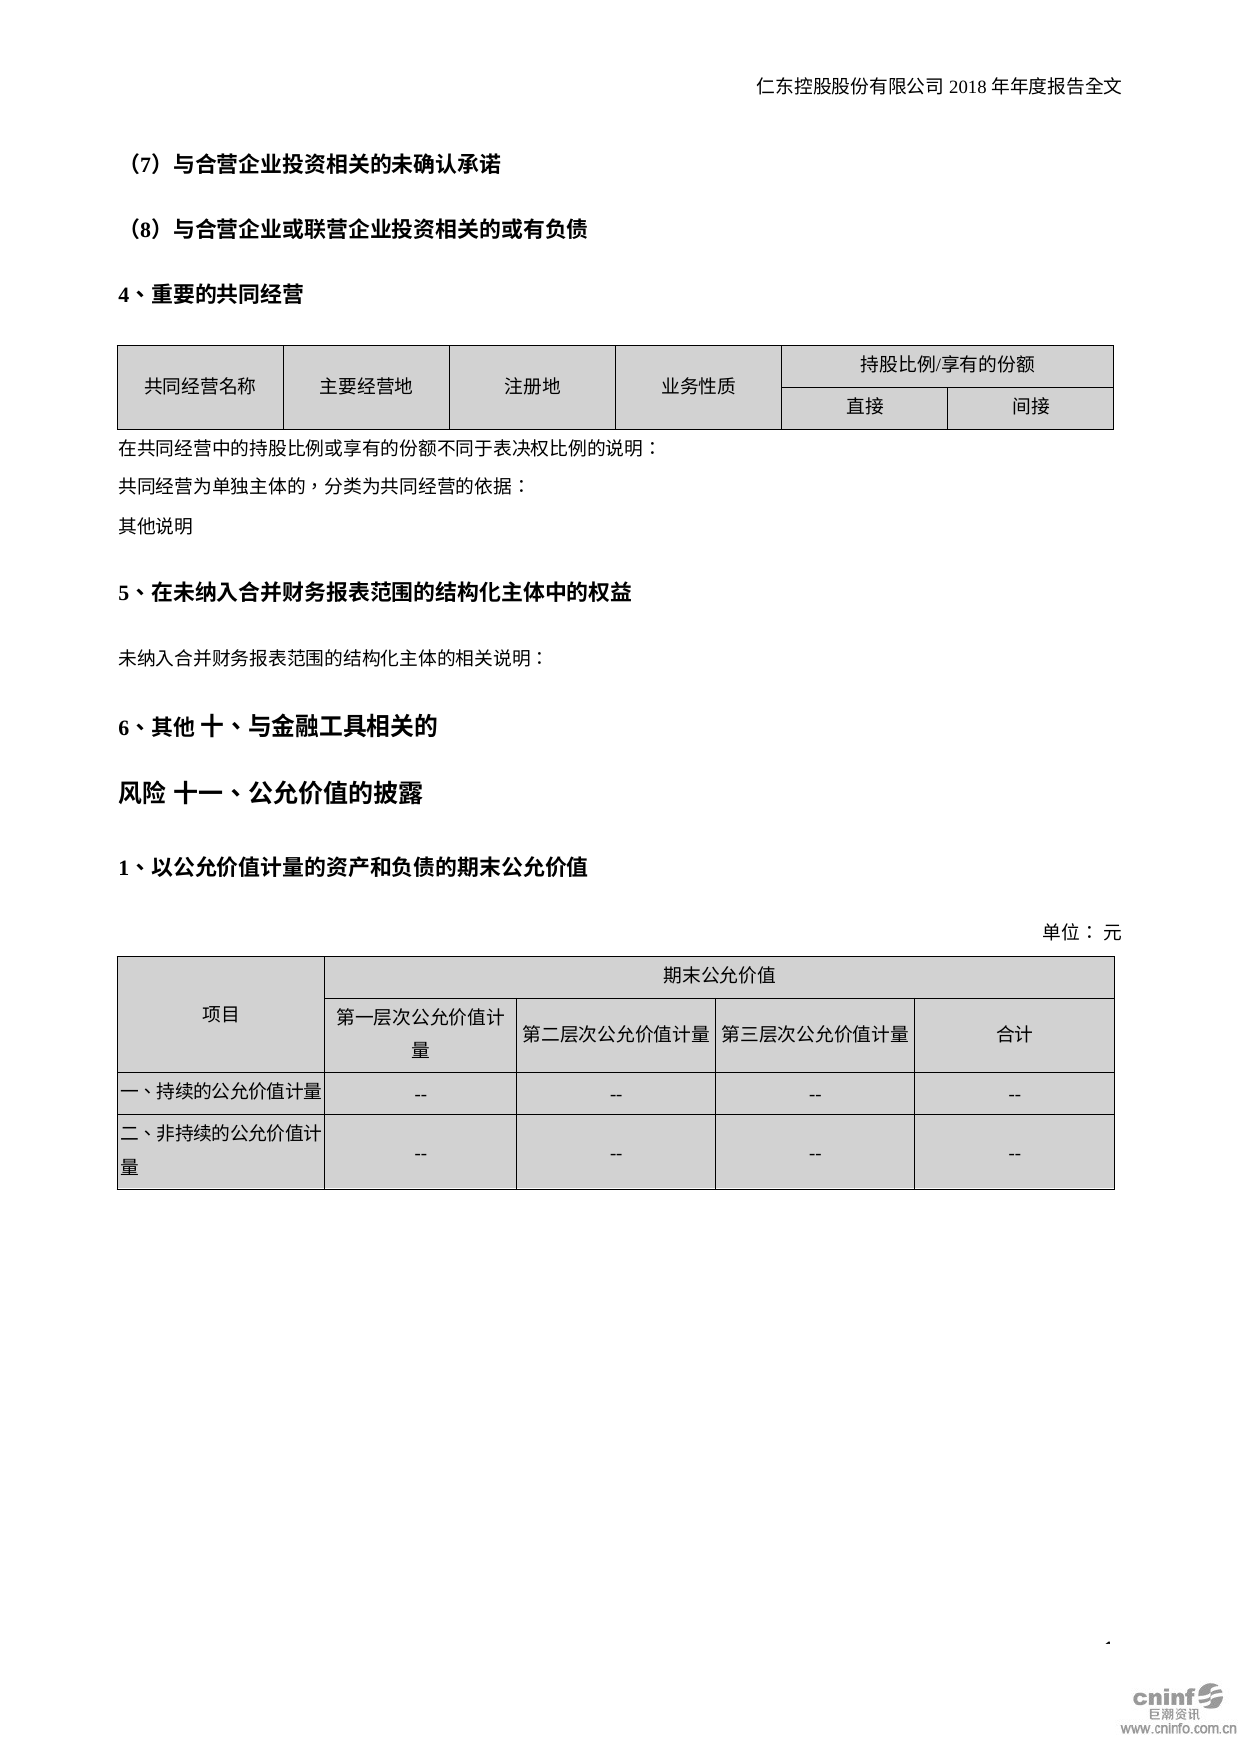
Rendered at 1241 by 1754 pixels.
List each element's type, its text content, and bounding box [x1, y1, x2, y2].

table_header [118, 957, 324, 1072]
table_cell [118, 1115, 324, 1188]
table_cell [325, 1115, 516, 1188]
text 其他说明 [118, 514, 1240, 539]
subtitle （8）与合营企业或联营企业投资相关的或有负债 [118, 214, 1240, 244]
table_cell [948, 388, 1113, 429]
text 在共同经营中的持股比例或享有的份额不同于表决权比例的说明： 共同经营为单独主体的，分类为共同经营的依据： [118, 435, 664, 498]
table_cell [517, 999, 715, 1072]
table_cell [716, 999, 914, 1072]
subtitle 6、其他 十、与金融工具相关的风险 十一、公允价值的披露 [118, 708, 439, 810]
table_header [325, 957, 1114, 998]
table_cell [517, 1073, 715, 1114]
text 单位： 元 [102, 919, 1122, 945]
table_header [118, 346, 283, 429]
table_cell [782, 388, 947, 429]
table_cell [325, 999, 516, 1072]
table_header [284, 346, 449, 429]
picture [1115, 1680, 1240, 1737]
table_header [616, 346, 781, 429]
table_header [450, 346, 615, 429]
text 未纳入合并财务报表范围的结构化主体的相关说明： [118, 645, 1240, 670]
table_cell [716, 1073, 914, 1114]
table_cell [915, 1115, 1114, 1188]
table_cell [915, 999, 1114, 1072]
subtitle 1、以公允价值计量的资产和负债的期末公允价值 [118, 852, 1240, 882]
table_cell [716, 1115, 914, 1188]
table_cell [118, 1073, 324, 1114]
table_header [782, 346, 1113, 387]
subtitle 5、在未纳入合并财务报表范围的结构化主体中的权益 [118, 577, 1240, 607]
subtitle （7）与合营企业投资相关的未确认承诺 [118, 149, 1240, 179]
subtitle 4、重要的共同经营 [118, 279, 1240, 308]
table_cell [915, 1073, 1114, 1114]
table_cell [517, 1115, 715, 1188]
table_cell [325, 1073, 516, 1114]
